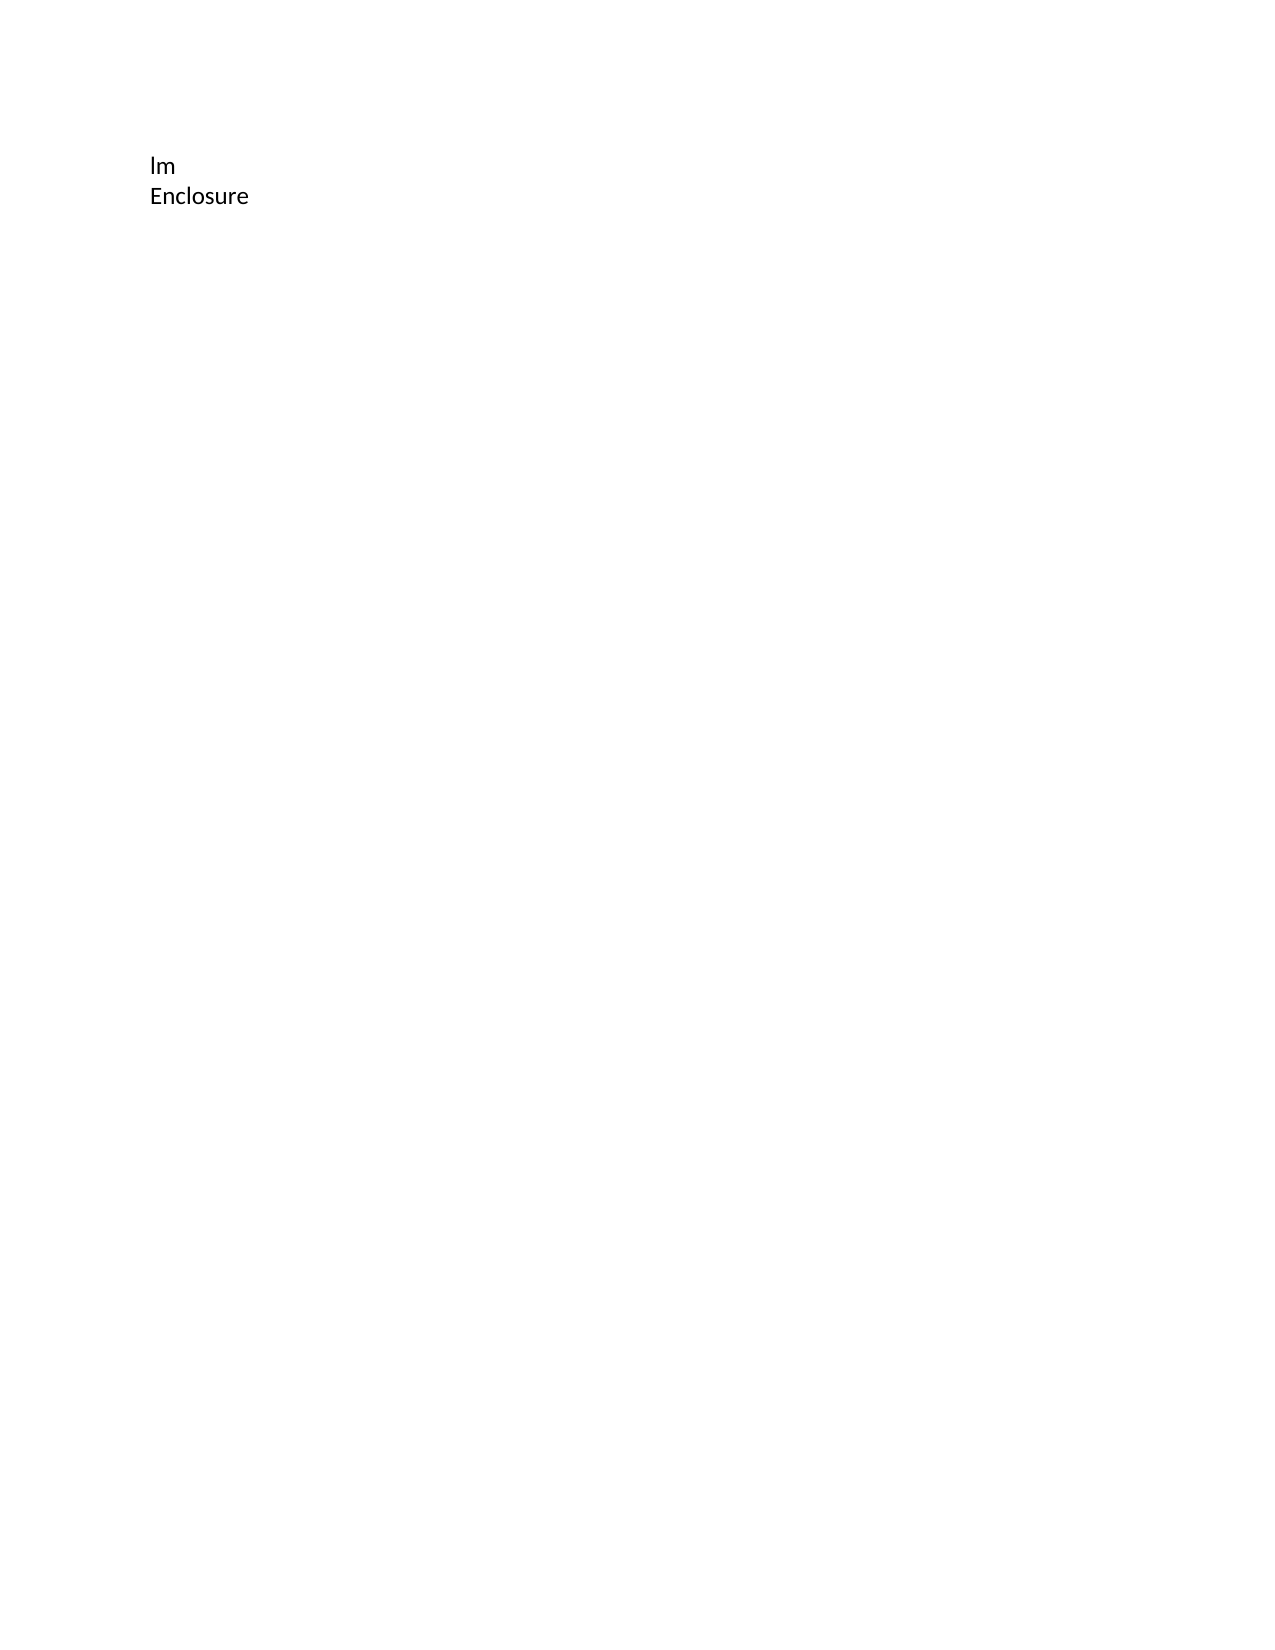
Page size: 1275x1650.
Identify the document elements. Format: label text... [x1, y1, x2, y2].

text lm [150, 150, 1125, 181]
text Enclosure [150, 181, 1125, 211]
